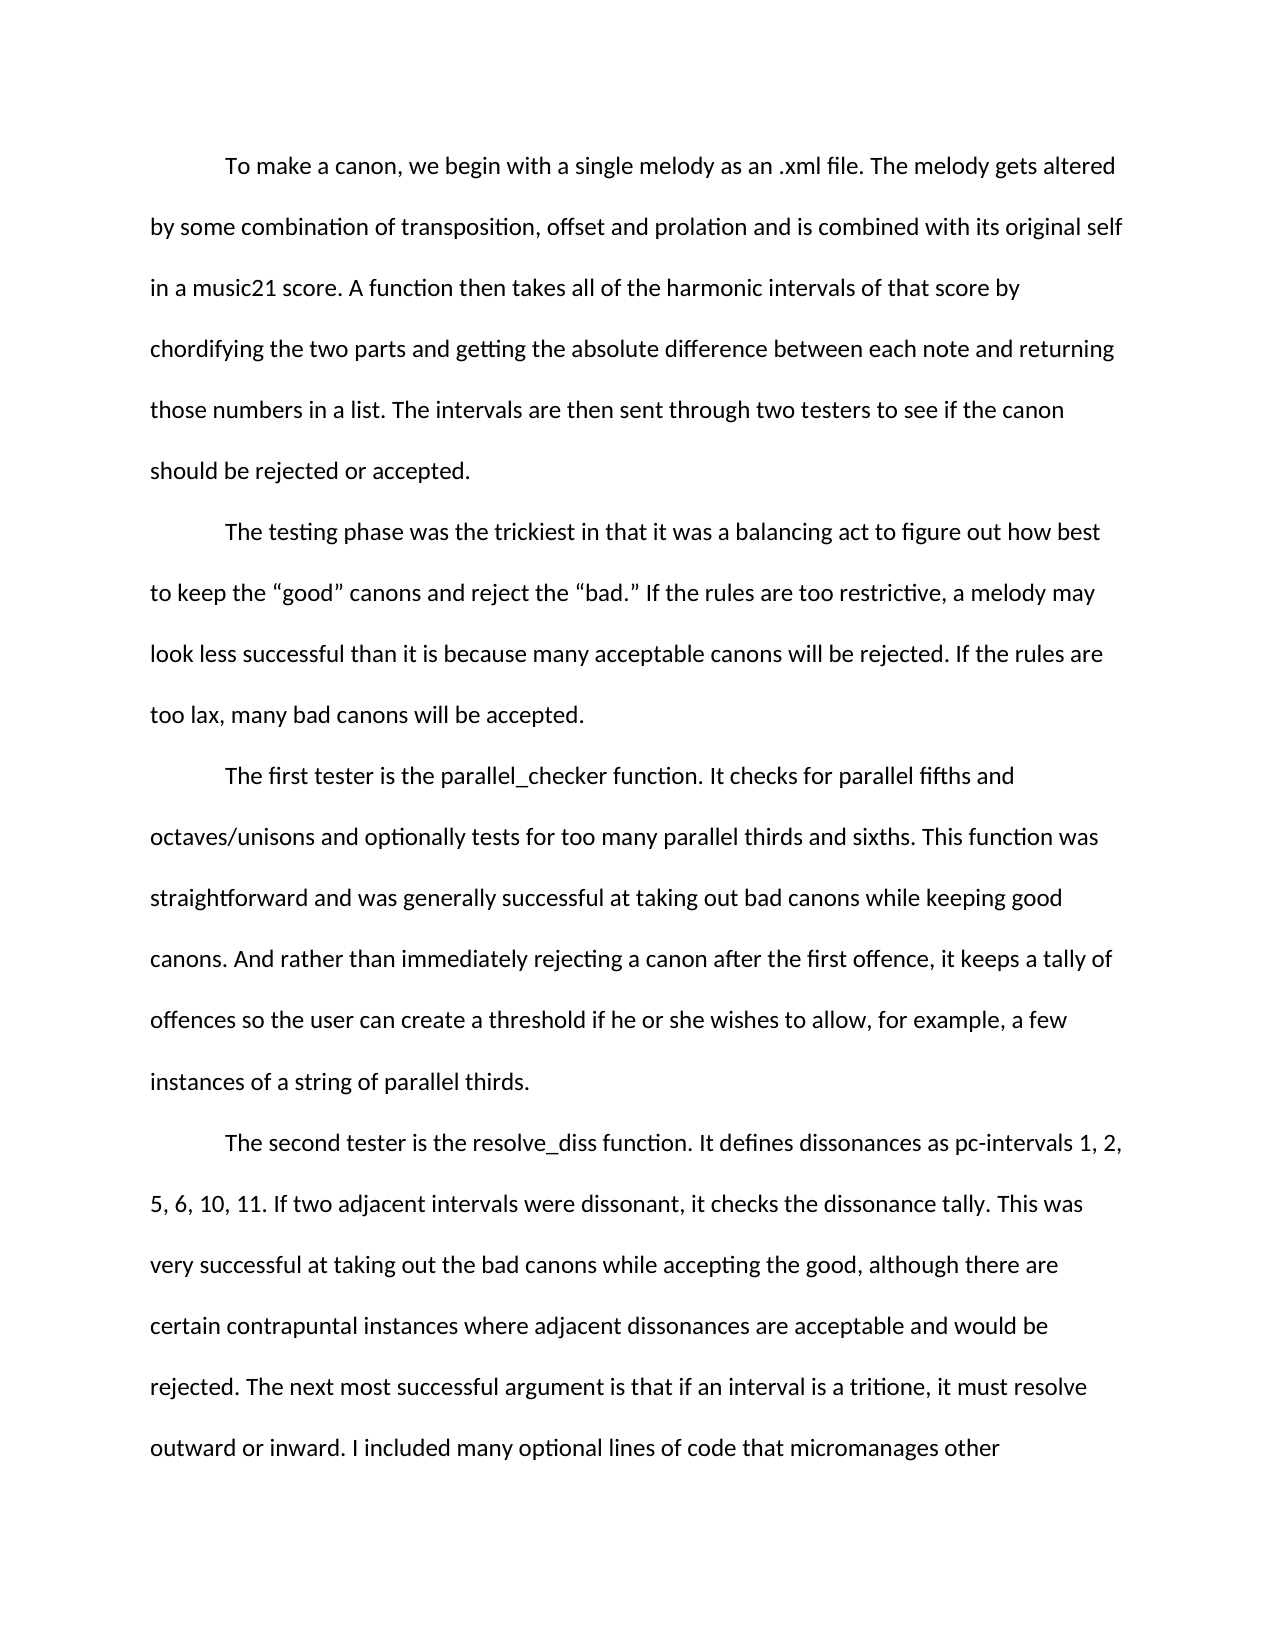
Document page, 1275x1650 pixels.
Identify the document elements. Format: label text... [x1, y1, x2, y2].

text To make a canon, we begin with a single melody as an .xml file. The melody gets altered by some combination of transposition, offset and prolation and is combined with its original self in a music21 score. A function then takes all of the harmonic intervals of that score by chordifying the two parts and getting the absolute difference between each note and returning those numbers in a list. The intervals are then sent through two testers to see if the canon should be rejected or accepted. [150, 150, 1125, 486]
text The first tester is the parallel_checker function. It checks for parallel fifths and octaves/unisons and optionally tests for too many parallel thirds and sixths. This function was straightforward and was generally successful at taking out bad canons while keeping good canons. And rather than immediately rejecting a canon after the first offence, it keeps a tally of offences so the user can create a threshold if he or she wishes to allow, for example, a few instances of a string of parallel thirds. [150, 760, 1125, 1096]
text The testing phase was the trickiest in that it was a balancing act to figure out how best to keep the “good” canons and reject the “bad.” If the rules are too restrictive, a melody may look less successful than it is because many acceptable canons will be rejected. If the rules are too lax, many bad canons will be accepted. [150, 516, 1125, 730]
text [150, 1127, 1125, 1462]
